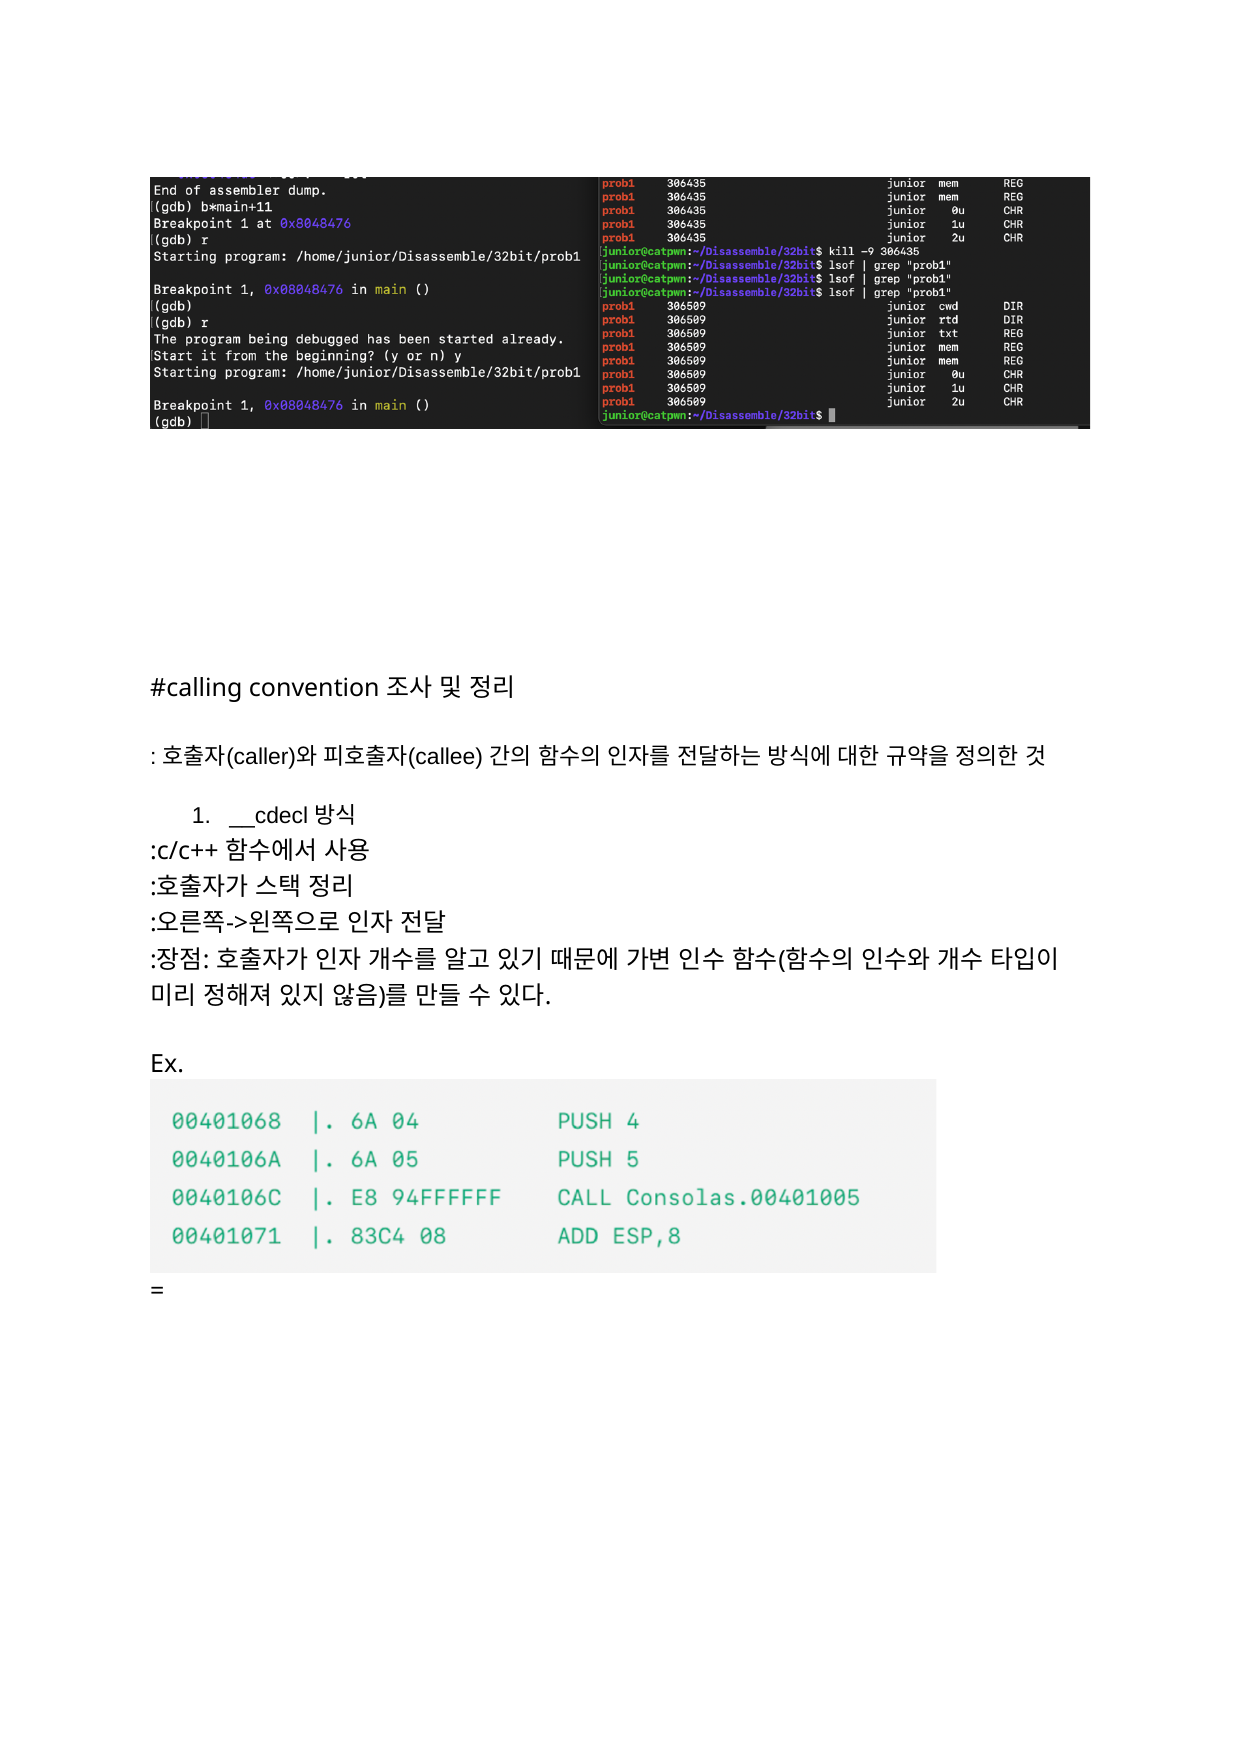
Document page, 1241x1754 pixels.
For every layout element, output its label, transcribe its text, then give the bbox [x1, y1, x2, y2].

text : 호출자(caller)와 피호출자(callee) 간의 함수의 인자를 전달하는 방식에 대한 규약을 정의한 것 [150, 737, 1090, 771]
text :장점: 호출자가 인자 개수를 알고 있기 때문에 가변 인수 함수(함수의 인수와 개수 타입이 미리 정해져 있지 않음)를 만들 수 있다. [150, 939, 1090, 1012]
text :호출자가 스택 정리 [150, 867, 1090, 903]
text = [150, 1273, 1090, 1307]
text Ex. [150, 1046, 1090, 1080]
text :c/c++ 함수에서 사용 [150, 830, 1090, 867]
text #calling convention 조사 및 정리 [150, 667, 1090, 703]
picture [150, 1079, 937, 1273]
picture [150, 177, 1091, 429]
list __cdecl 방식 [192, 797, 1090, 830]
text :오른쪽->왼쪽으로 인자 전달 [150, 903, 1090, 939]
